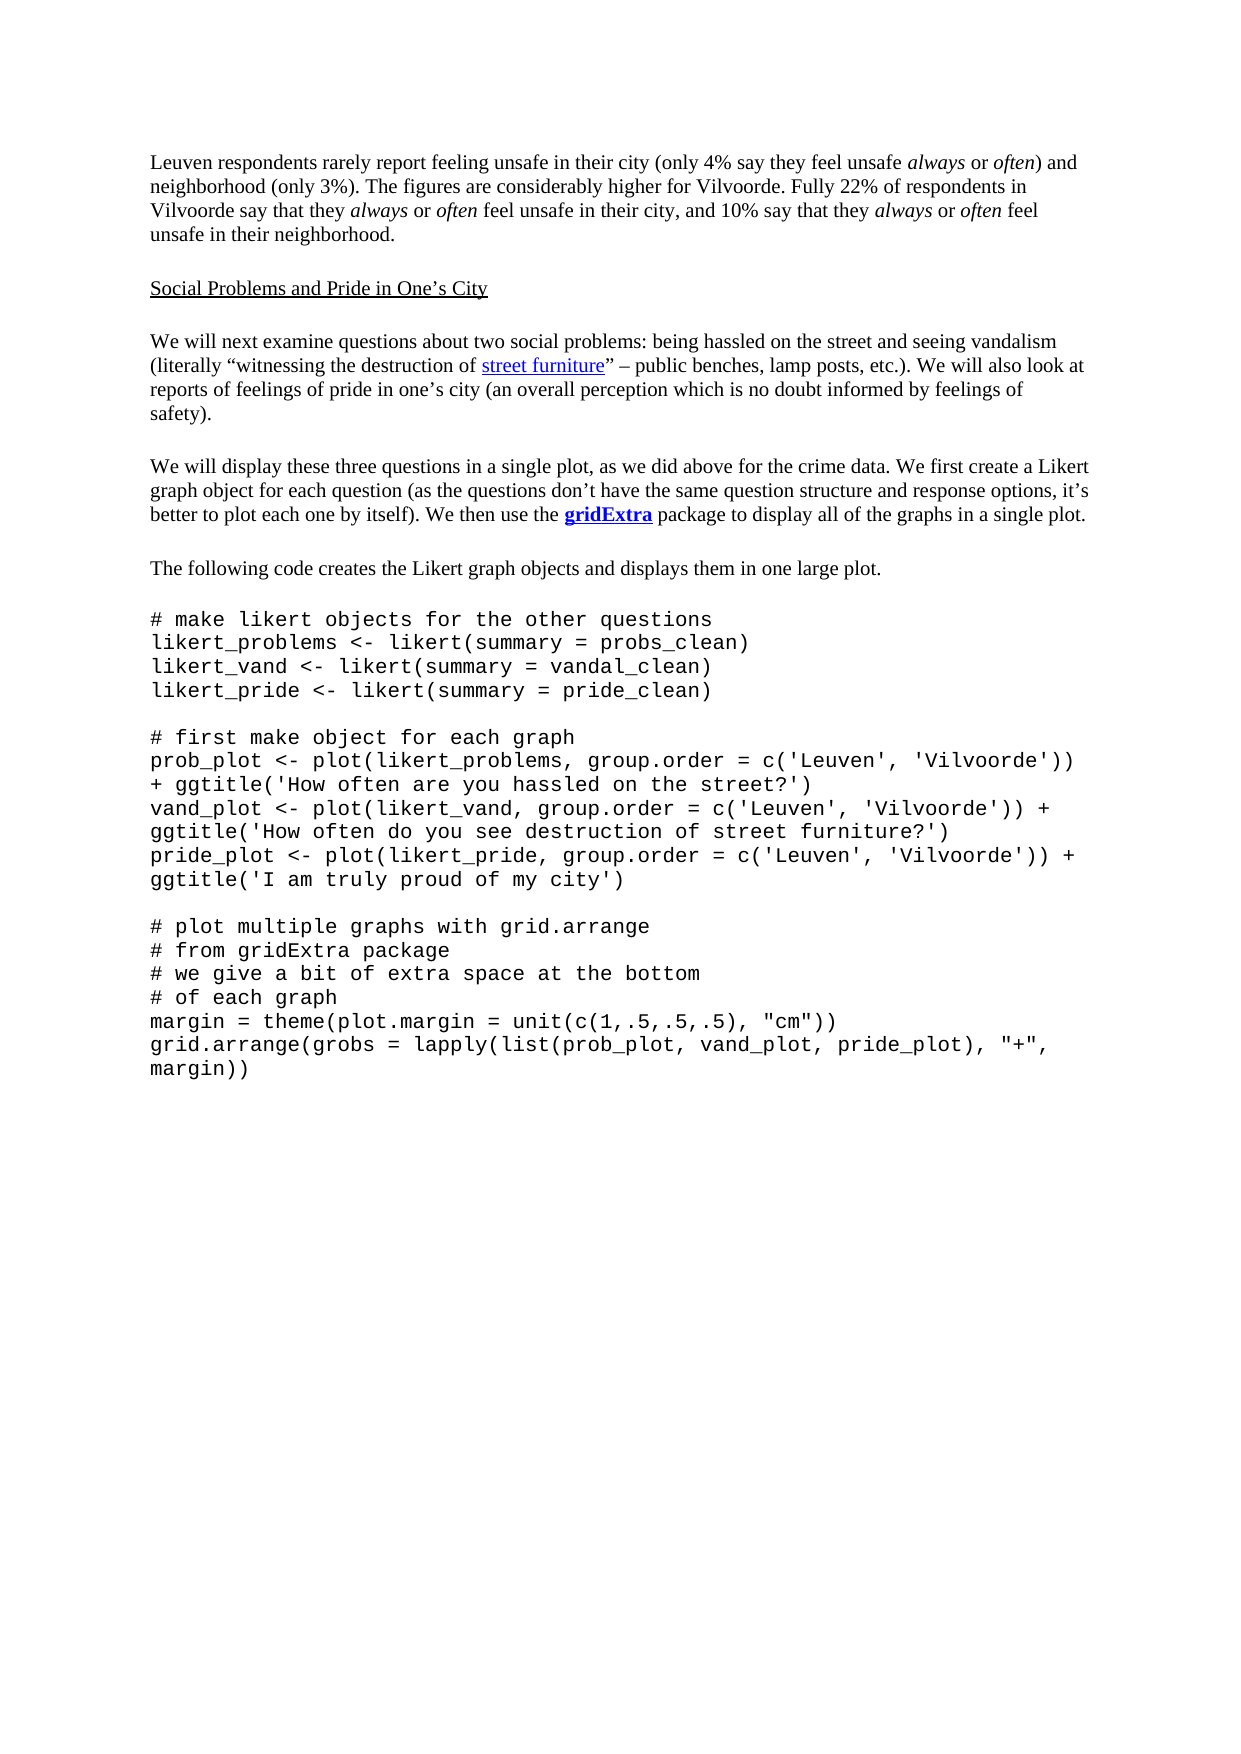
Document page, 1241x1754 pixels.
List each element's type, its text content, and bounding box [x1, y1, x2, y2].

text # make likert objects for the other questions likert_problems <- likert(summary = probs_clean) likert_vand <- likert(summary = vandal_clean) likert_pride <- likert(summary = pride_clean) # first make object for each graph prob_plot <- plot(likert_problems, group.order = c('Leuven', 'Vilvoorde')) + ggtitle('How often are you hassled on the street?') vand_plot <- plot(likert_vand, group.order = c('Leuven', 'Vilvoorde')) + ggtitle('How often do you see destruction of street furniture?') pride_plot <- plot(likert_pride, group.order = c('Leuven', 'Vilvoorde')) + ggtitle('I am truly proud of my city') # plot multiple graphs with grid.arrange # from gridExtra package # we give a bit of extra space at the bottom # of each graph margin = theme(plot.margin = unit(c(1,.5,.5,.5), "cm")) grid.arrange(grobs = lapply(list(prob_plot, vand_plot, pride_plot), "+", margin)) [150, 609, 1090, 1082]
text We will next examine questions about two social problems: being hassled on the street and seeing vandalism (literally “witnessing the destruction of street furniture” – public benches, lamp posts, etc.). We will also look at reports of feelings of pride in one’s city (an overall perception which is no doubt informed by feelings of safety). [150, 329, 1090, 425]
text We will display these three questions in a single plot, as we did above for the crime data. We first create a Likert graph object for each question (as the questions don’t have the same question structure and response options, it’s better to plot each one by itself). We then use the gridExtra package to display all of the graphs in a single plot. [150, 454, 1090, 526]
text Leuven respondents rarely report feeling unsafe in their city (only 4% say they feel unsafe always or often) and neighborhood (only 3%). The figures are considerably higher for Vilvoorde. Fully 22% of respondents in Vilvoorde say that they always or often feel unsafe in their city, and 10% say that they always or often feel unsafe in their neighborhood. [150, 150, 1090, 246]
text The following code creates the Likert graph objects and displays them in one large plot. [150, 555, 1090, 579]
text Social Problems and Pride in One’s City [150, 275, 1090, 299]
